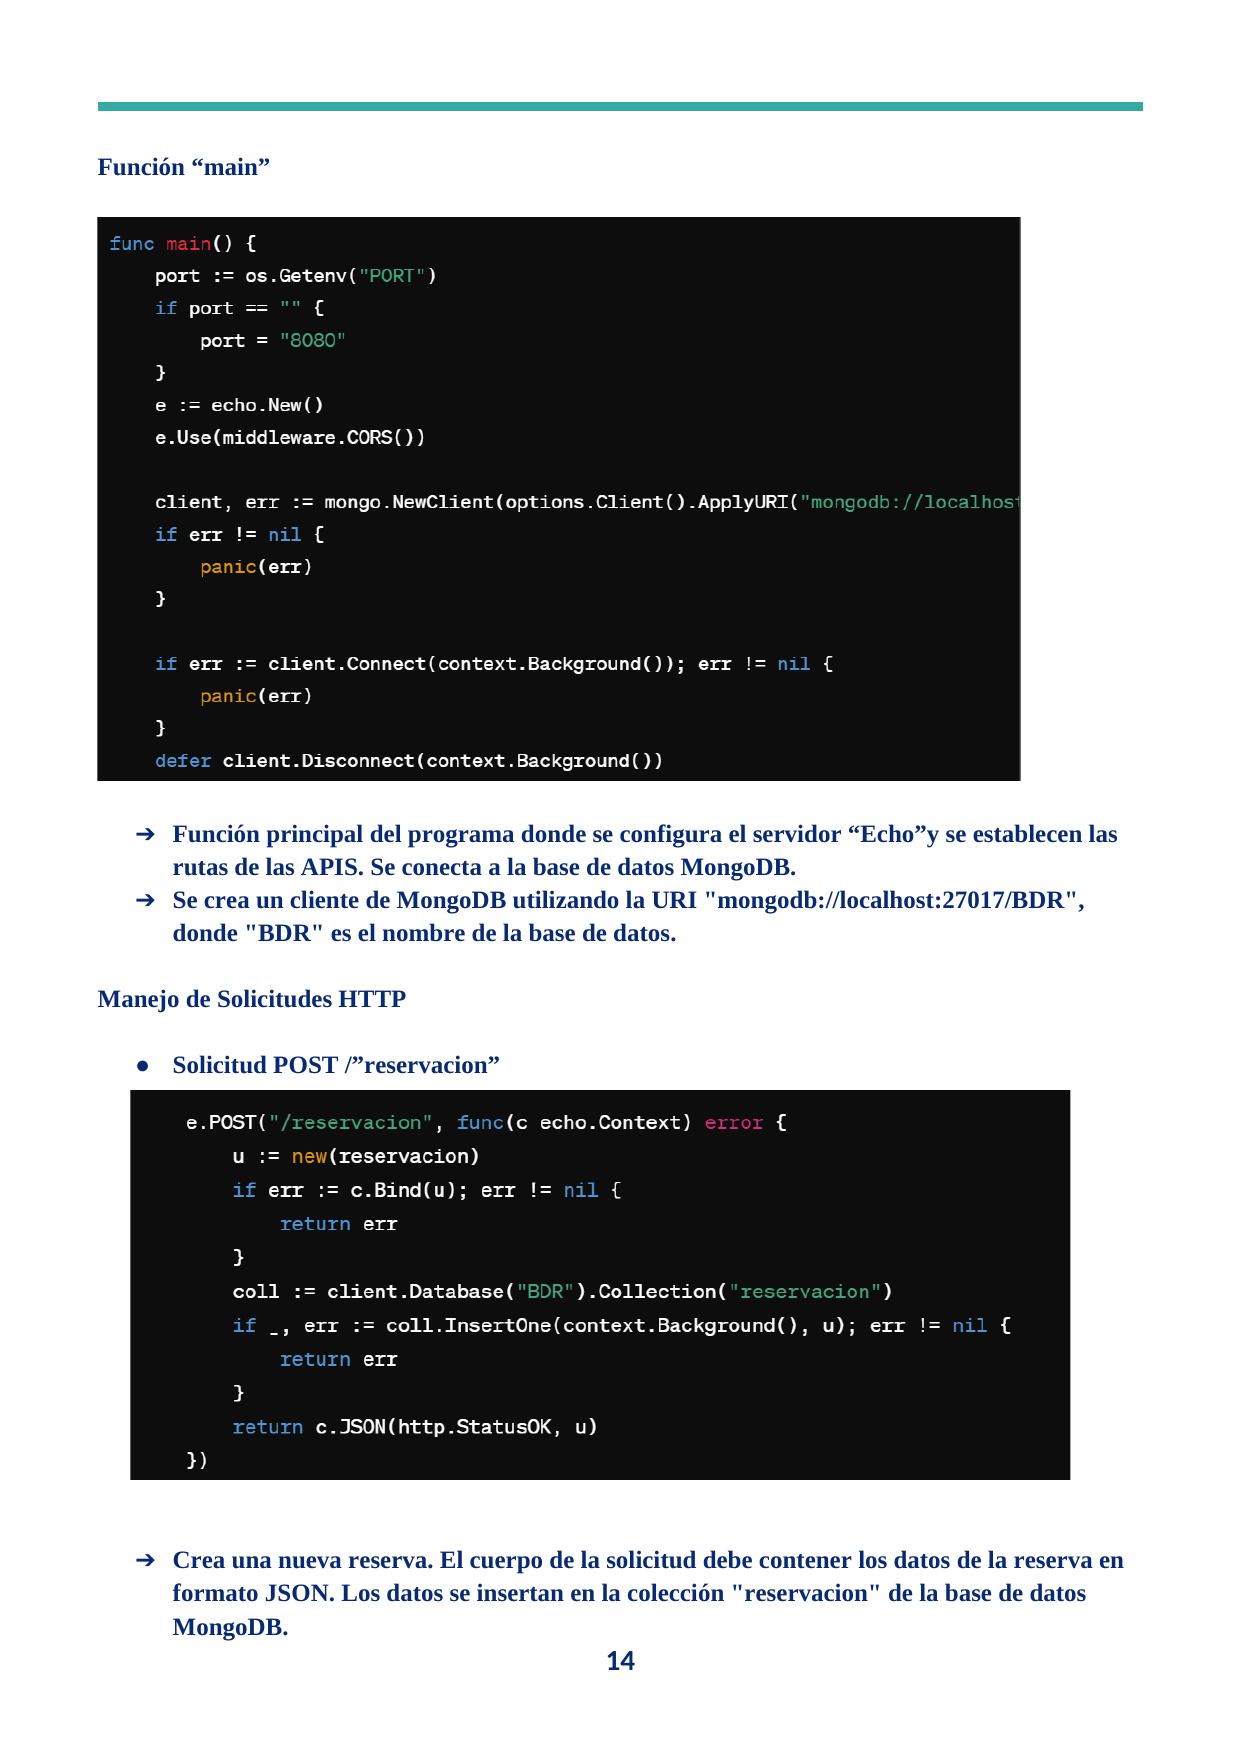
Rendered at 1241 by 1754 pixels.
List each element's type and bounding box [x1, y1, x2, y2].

picture [97, 217, 1021, 781]
table_cell [98, 152, 1143, 1640]
picture [130, 1090, 1071, 1480]
